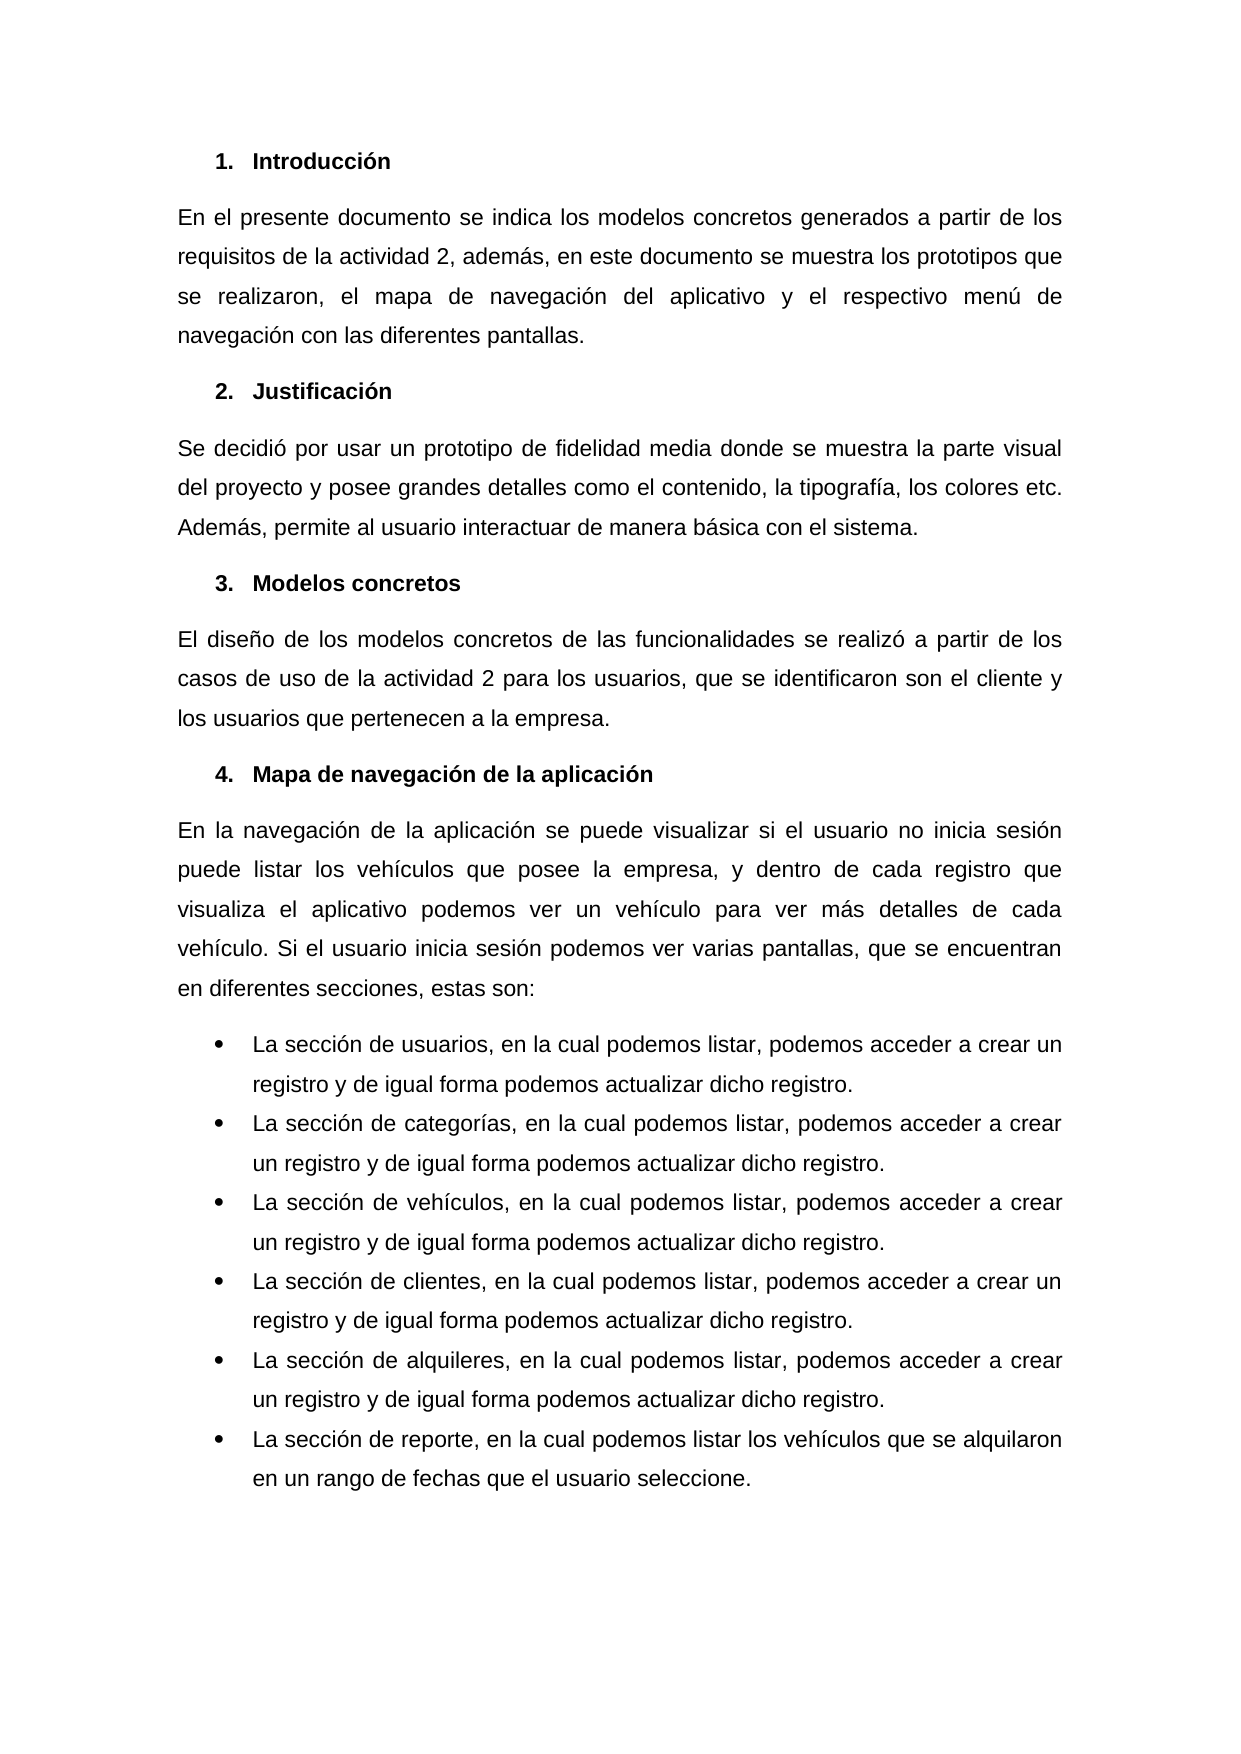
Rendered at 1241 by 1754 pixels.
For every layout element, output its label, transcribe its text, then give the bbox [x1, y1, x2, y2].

list Mapa de navegación de la aplicación [215, 761, 1063, 787]
text En la navegación de la aplicación se puede visualizar si el usuario no inicia sesión puede listar los vehículos que posee la empresa, y dentro de cada registro que visualiza el aplicativo podemos ver un vehículo para ver más detalles de cada vehículo. Si el usuario inicia sesión podemos ver varias pantallas, que se encuentran en diferentes secciones, estas son: [177, 817, 1063, 1001]
list Justificación [215, 378, 1063, 405]
text El diseño de los modelos concretos de las funcionalidades se realizó a partir de los casos de uso de la actividad 2 para los usuarios, que se identificaron son el cliente y los usuarios que pertenecen a la empresa. [177, 626, 1063, 731]
list Introducción [215, 148, 1063, 174]
list La sección de usuarios, en la cual podemos listar, podemos acceder a crear un registro y de igual forma podemos actualizar dicho registro. [215, 1031, 1063, 1097]
list Modelos concretos [215, 569, 1063, 596]
text En el presente documento se indica los modelos concretos generados a partir de los requisitos de la actividad 2, además, en este documento se muestra los prototipos que se realizaron, el mapa de navegación del aplicativo y el respectivo menú de navegación con las diferentes pantallas. [177, 204, 1063, 348]
list La sección de categorías, en la cual podemos listar, podemos acceder a crear un registro y de igual forma podemos actualizar dicho registro. [215, 1110, 1063, 1176]
list La sección de clientes, en la cual podemos listar, podemos acceder a crear un registro y de igual forma podemos actualizar dicho registro. [215, 1268, 1063, 1334]
list La sección de alquileres, en la cual podemos listar, podemos acceder a crear un registro y de igual forma podemos actualizar dicho registro. [215, 1347, 1063, 1413]
list La sección de vehículos, en la cual podemos listar, podemos acceder a crear un registro y de igual forma podemos actualizar dicho registro. [215, 1189, 1063, 1255]
text Se decidió por usar un prototipo de fidelidad media donde se muestra la parte visual del proyecto y posee grandes detalles como el contenido, la tipografía, los colores etc. Además, permite al usuario interactuar de manera básica con el sistema. [177, 434, 1063, 540]
list La sección de reporte, en la cual podemos listar los vehículos que se alquilaron en un rango de fechas que el usuario seleccione. [215, 1426, 1063, 1492]
